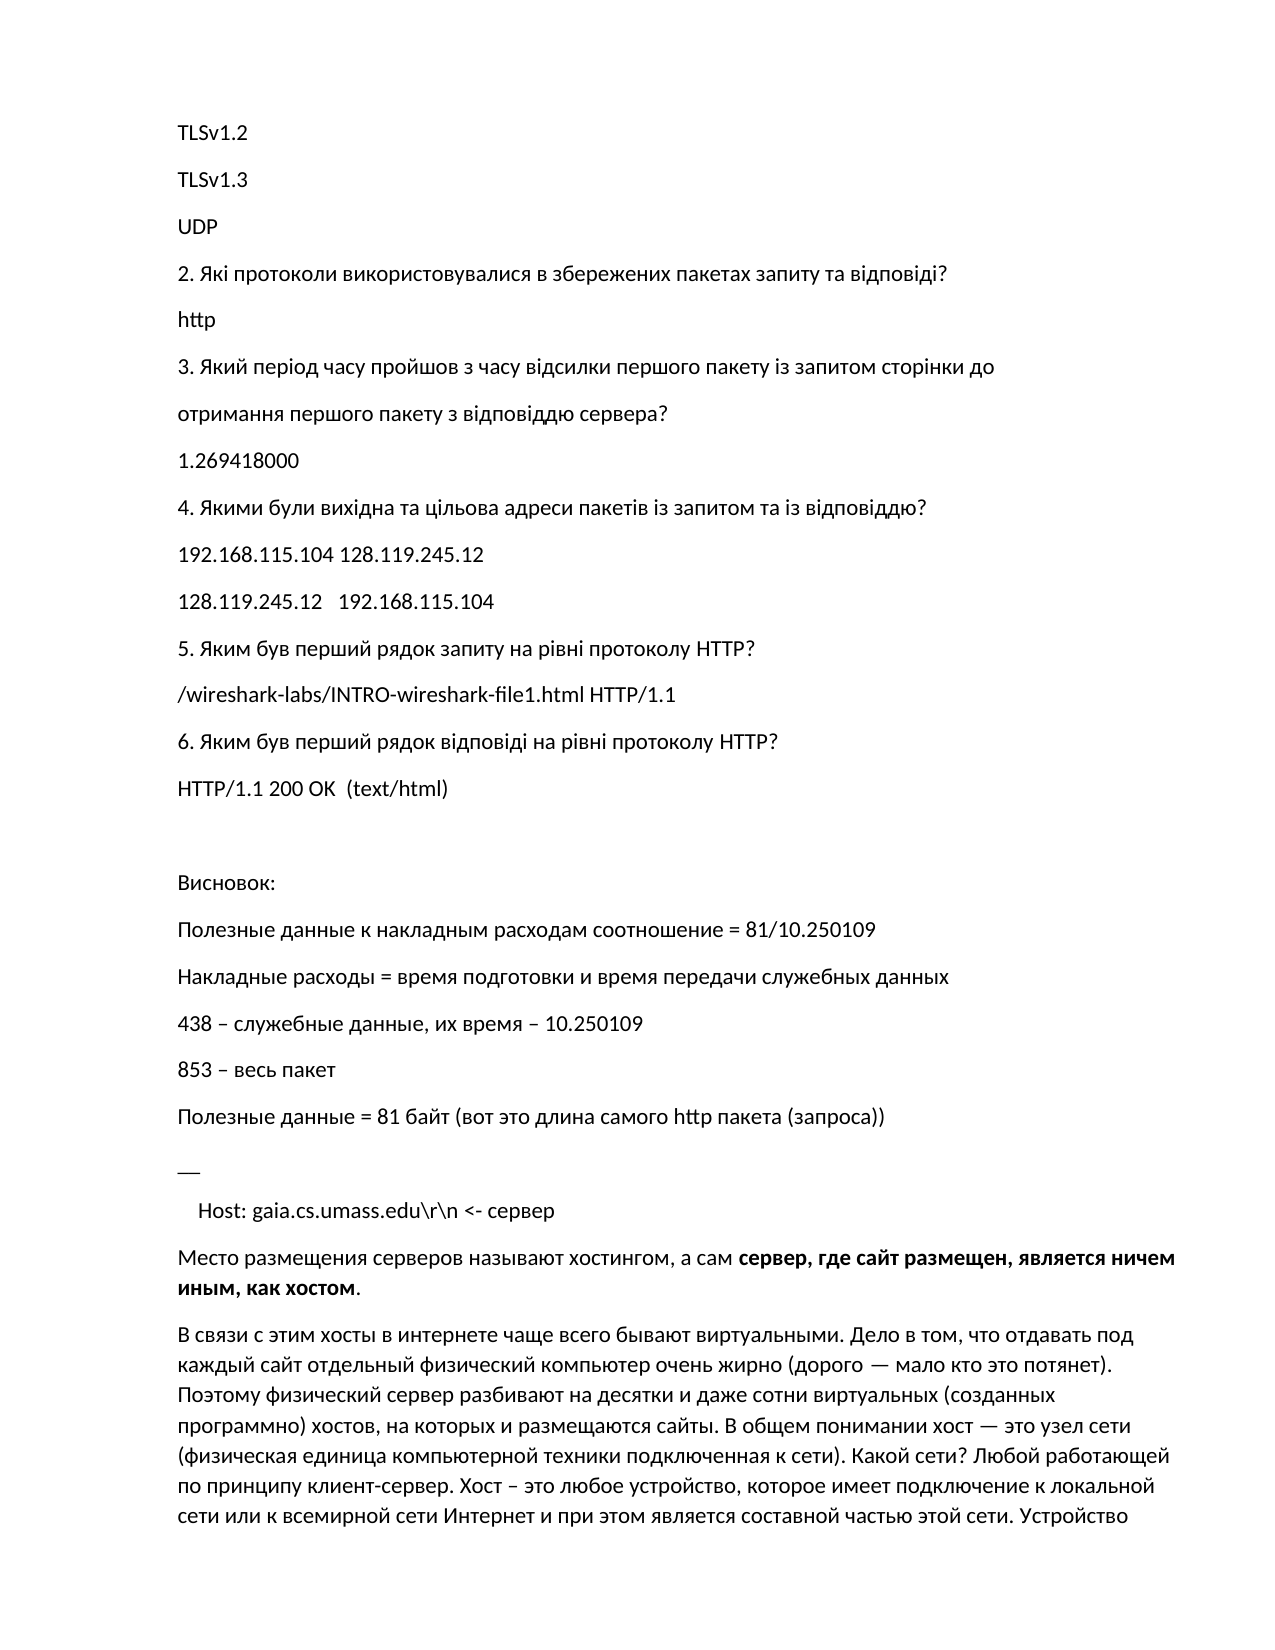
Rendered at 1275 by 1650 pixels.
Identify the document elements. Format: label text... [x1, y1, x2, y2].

text 192.168.115.104 128.119.245.12 [177, 540, 1186, 568]
text HTTP/1.1 200 OK (text/html) [177, 774, 1186, 802]
text Полезные данные = 81 байт (вот это длина самого http пакета (запроса)) [177, 1102, 1186, 1131]
text /wireshark-labs/INTRO-wireshark-file1.html HTTP/1.1 [177, 681, 1186, 709]
text Место размещения серверов называют хостингом, а сам сервер, где сайт размещен, является ничем иным, как хостом. [177, 1243, 1186, 1301]
text Накладные расходы = время подготовки и время передачи служебных данных [177, 962, 1186, 990]
text 128.119.245.12 192.168.115.104 [177, 587, 1186, 615]
text 3. Який період часу пройшов з часу відсилки першого пакету із запитом сторінки до [177, 352, 1186, 381]
text UDP [177, 212, 1186, 240]
text http [177, 306, 1186, 334]
text 6. Яким був перший рядок відповіді на рівні протоколу HTTP? [177, 727, 1186, 756]
text __ [177, 1149, 1186, 1177]
text Host: gaia.cs.umass.edu\r\n <- сервер [177, 1196, 1186, 1224]
text 438 – служебные данные, их время – 10.250109 [177, 1009, 1186, 1037]
text 5. Яким був перший рядок запиту на рівні протоколу HTTP? [177, 634, 1186, 662]
text 853 – весь пакет [177, 1056, 1186, 1084]
text Висновок: [177, 868, 1186, 896]
text TLSv1.3 [177, 165, 1186, 193]
text отримання першого пакету з відповіддю сервера? [177, 399, 1186, 427]
text Полезные данные к накладным расходам соотношение = 81/10.250109 [177, 915, 1186, 943]
text TLSv1.2 [177, 118, 1186, 146]
text 4. Якими були вихідна та цільова адреси пакетів із запитом та із відповіддю? [177, 493, 1186, 521]
text 2. Які протоколи використовувалися в збережених пакетах запиту та відповіді? [177, 259, 1186, 287]
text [177, 1320, 1186, 1529]
text 1.269418000 [177, 446, 1186, 474]
